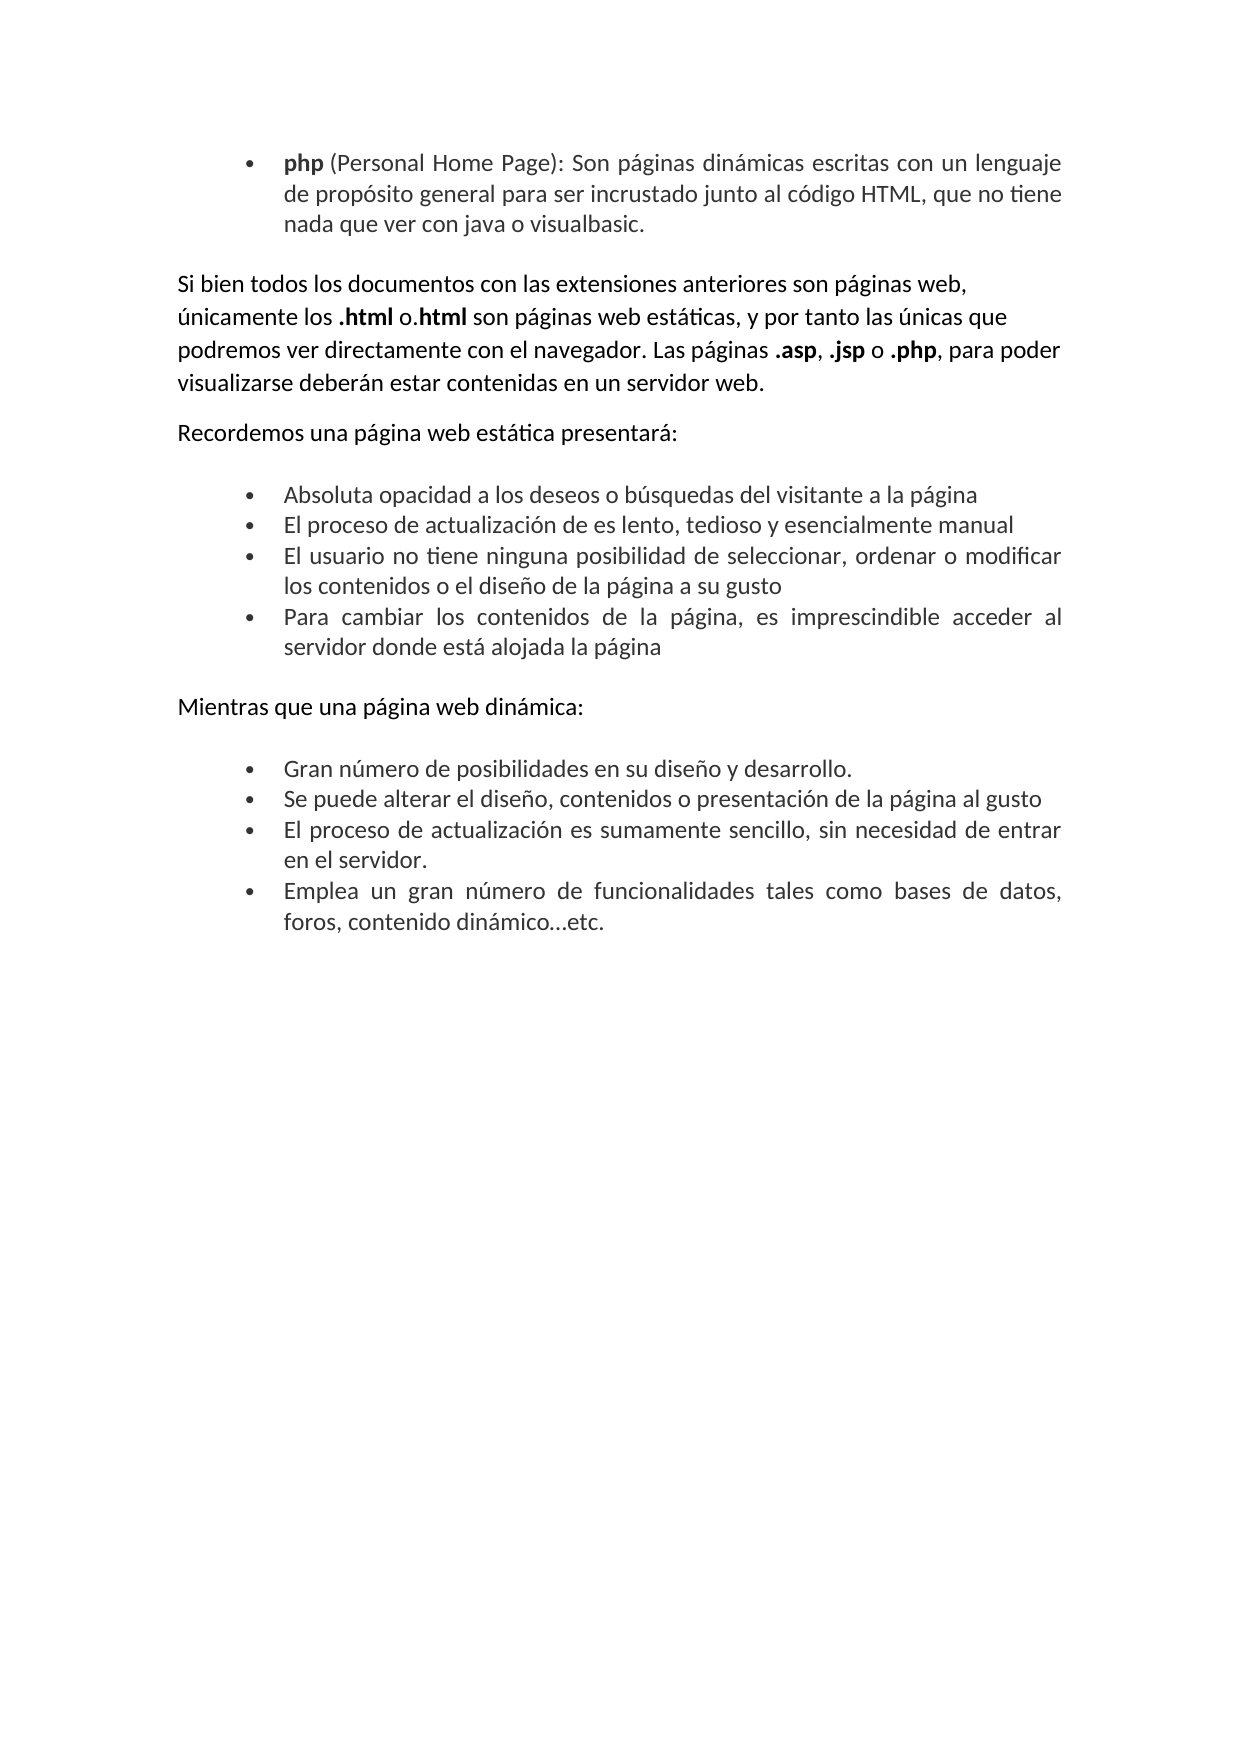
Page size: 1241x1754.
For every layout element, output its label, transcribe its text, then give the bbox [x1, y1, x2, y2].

list Gran número de posibilidades en su diseño y desarrollo. [246, 753, 1063, 784]
list php (Personal Home Page): Son páginas dinámicas escritas con un lenguaje de propósito general para ser incrustado junto al código HTML, que no tiene nada que ver con java o visualbasic. [246, 148, 1063, 239]
list Se puede alterar el diseño, contenidos o presentación de la página al gusto [246, 784, 1063, 814]
list El usuario no tiene ninguna posibilidad de seleccionar, ordenar o modificar los contenidos o el diseño de la página a su gusto [246, 540, 1063, 601]
text Mientras que una página web dinámica: [177, 691, 1063, 722]
list El proceso de actualización de es lento, tedioso y esencialmente manual [246, 509, 1063, 540]
list Emplea un gran número de funcionalidades tales como bases de datos, foros, contenido dinámico…etc. [246, 875, 1063, 936]
list Absoluta opacidad a los deseos o búsquedas del visitante a la página [246, 479, 1063, 509]
text Recordemos una página web estática presentará: [177, 417, 1063, 447]
text Si bien todos los documentos con las extensiones anteriores son páginas web, únicamente los .html o.html son páginas web estáticas, y por tanto las únicas que podremos ver directamente con el navegador. Las páginas .asp, .jsp o .php, para poder visualizarse deberán estar contenidas en un servidor web. [177, 268, 1063, 398]
list El proceso de actualización es sumamente sencillo, sin necesidad de entrar en el servidor. [246, 814, 1063, 875]
list Para cambiar los contenidos de la página, es imprescindible acceder al servidor donde está alojada la página [246, 601, 1063, 662]
